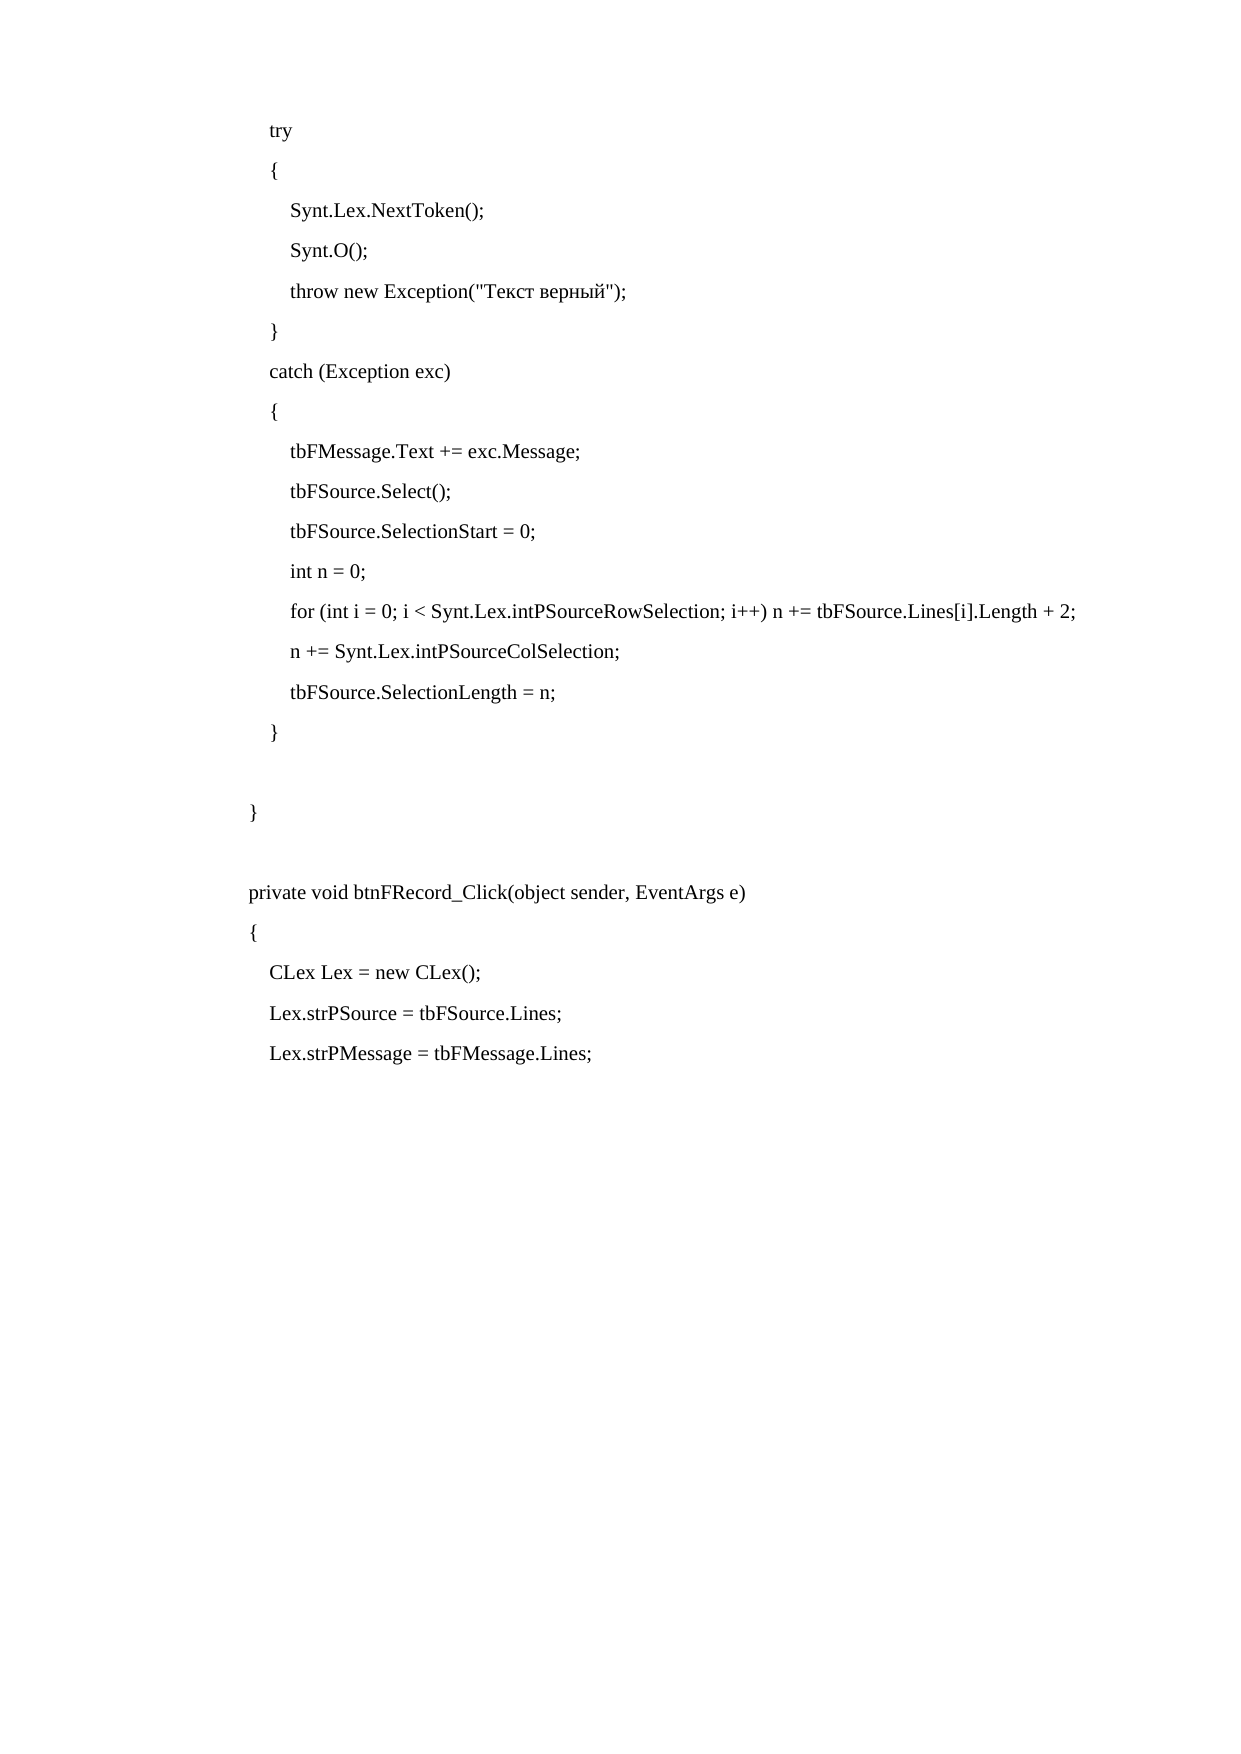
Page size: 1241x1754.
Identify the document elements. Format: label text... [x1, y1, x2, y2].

text } [207, 720, 1152, 744]
text private void btnFRecord_Click(object sender, EventArgs e) [207, 880, 1152, 904]
text int n = 0; [207, 559, 1152, 583]
text Synt.O(); [207, 238, 1152, 262]
text tbFSource.Select(); [207, 479, 1152, 503]
text catch (Exception exc) [207, 359, 1152, 383]
text throw new Exception("Текст верный"); [207, 278, 1152, 303]
text n += Synt.Lex.intPSourceColSelection; [207, 639, 1152, 663]
text Synt.Lex.NextToken(); [207, 198, 1152, 222]
text } [207, 800, 1152, 824]
text } [207, 319, 1152, 343]
text tbFSource.SelectionLength = n; [207, 679, 1152, 704]
text { [207, 399, 1152, 423]
text { [207, 158, 1152, 182]
text for (int i = 0; i < Synt.Lex.intPSourceRowSelection; i++) n += tbFSource.Lines[i].Length + 2; [207, 599, 1152, 623]
text try [207, 118, 1152, 142]
text tbFMessage.Text += exc.Message; [207, 439, 1152, 463]
text tbFSource.SelectionStart = 0; [207, 519, 1152, 543]
text CLex Lex = new CLex(); [207, 960, 1152, 984]
text Lex.strPMessage = tbFMessage.Lines; [207, 1041, 1152, 1064]
text { [207, 920, 1152, 944]
text Lex.strPSource = tbFSource.Lines; [207, 1000, 1152, 1024]
